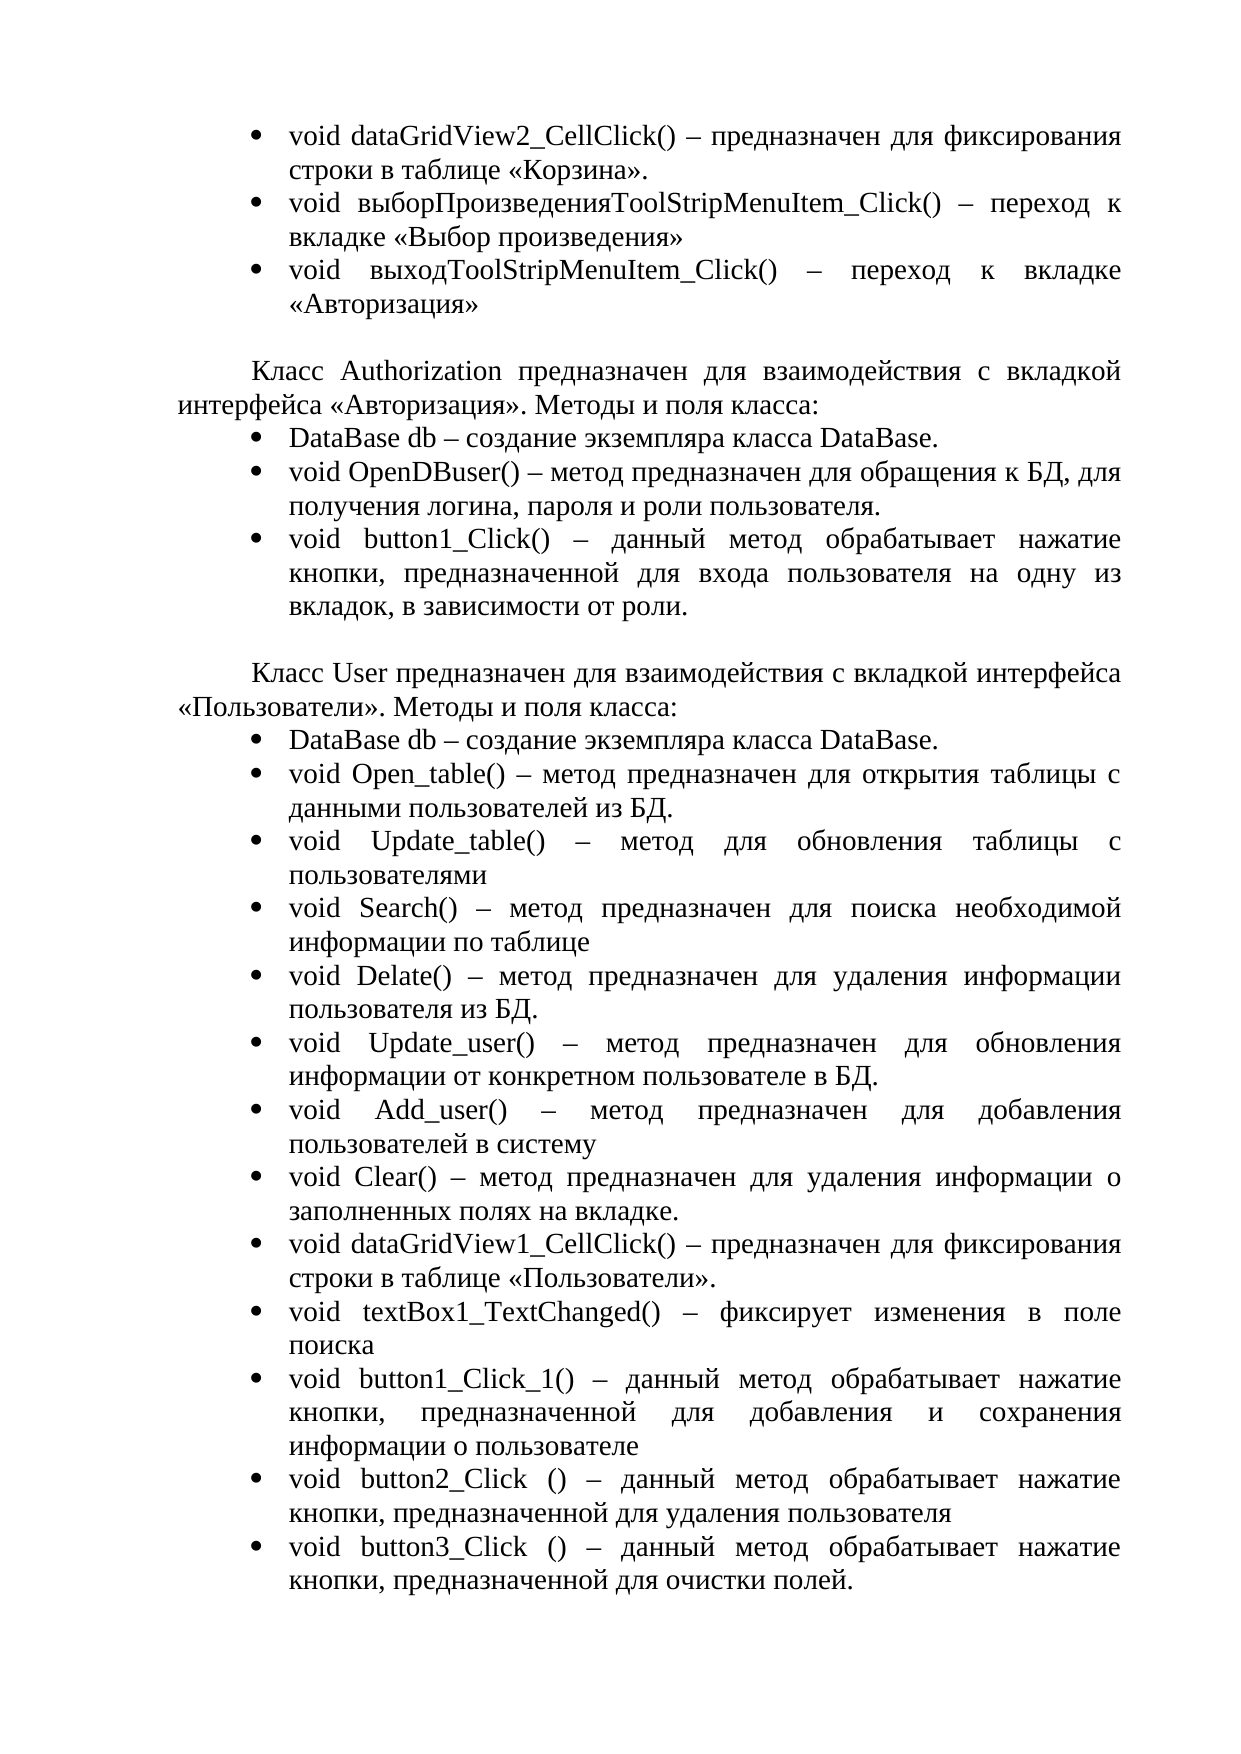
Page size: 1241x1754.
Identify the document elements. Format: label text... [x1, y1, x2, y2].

list void textBox1_TextChanged() – фиксирует изменения в поле поиска [251, 1294, 1122, 1361]
list void OpenDBuser() – метод предназначен для обращения к БД, для получения логина, пароля и роли пользователя. [251, 454, 1122, 521]
text Класс Authorization предназначен для взаимодействия с вкладкой интерфейса «Авторизация». Методы и поля класса: [177, 353, 1122, 420]
list void button1_Click() – данный метод обрабатывает нажатие кнопки, предназначенной для входа пользователя на одну из вкладок, в зависимости от роли. [251, 521, 1122, 622]
list void Update_user() – метод предназначен для обновления информации от конкретном пользователе в БД. [251, 1025, 1122, 1092]
list void button3_Click () – данный метод обрабатывает нажатие кнопки, предназначенной для очистки полей. [251, 1529, 1122, 1596]
list void Search() – метод предназначен для поиска необходимой информации по таблице [251, 891, 1122, 958]
list DataBase db – создание экземпляра класса DataBase. [251, 420, 1122, 454]
list void выходToolStripMenuItem_Click() – переход к вкладке «Авторизация» [251, 252, 1122, 320]
list void Open_table() – метод предназначен для открытия таблицы с данными пользователей из БД. [251, 756, 1122, 823]
list void Clear() – метод предназначен для удаления информации о заполненных полях на вкладке. [251, 1159, 1122, 1226]
list void dataGridView1_CellClick() – предназначен для фиксирования строки в таблице «Пользователи». [251, 1226, 1122, 1294]
list void Delate() – метод предназначен для удаления информации пользователя из БД. [251, 958, 1122, 1025]
list void выборПроизведенияToolStripMenuItem_Click() – переход к вкладке «Выбор произведения» [251, 185, 1122, 252]
text Класс User предназначен для взаимодействия с вкладкой интерфейса «Пользователи». Методы и поля класса: [177, 655, 1122, 722]
list void Update_table() – метод для обновления таблицы с пользователями [251, 823, 1122, 891]
list void button1_Click_1() – данный метод обрабатывает нажатие кнопки, предназначенной для добавления и сохранения информации о пользователе [251, 1361, 1122, 1462]
list DataBase db – создание экземпляра класса DataBase. [251, 722, 1122, 756]
list void dataGridView2_CellClick() – предназначен для фиксирования строки в таблице «Корзина». [251, 118, 1122, 185]
list void button2_Click () – данный метод обрабатывает нажатие кнопки, предназначенной для удаления пользователя [251, 1462, 1122, 1529]
list void Add_user() – метод предназначен для добавления пользователей в систему [251, 1092, 1122, 1159]
